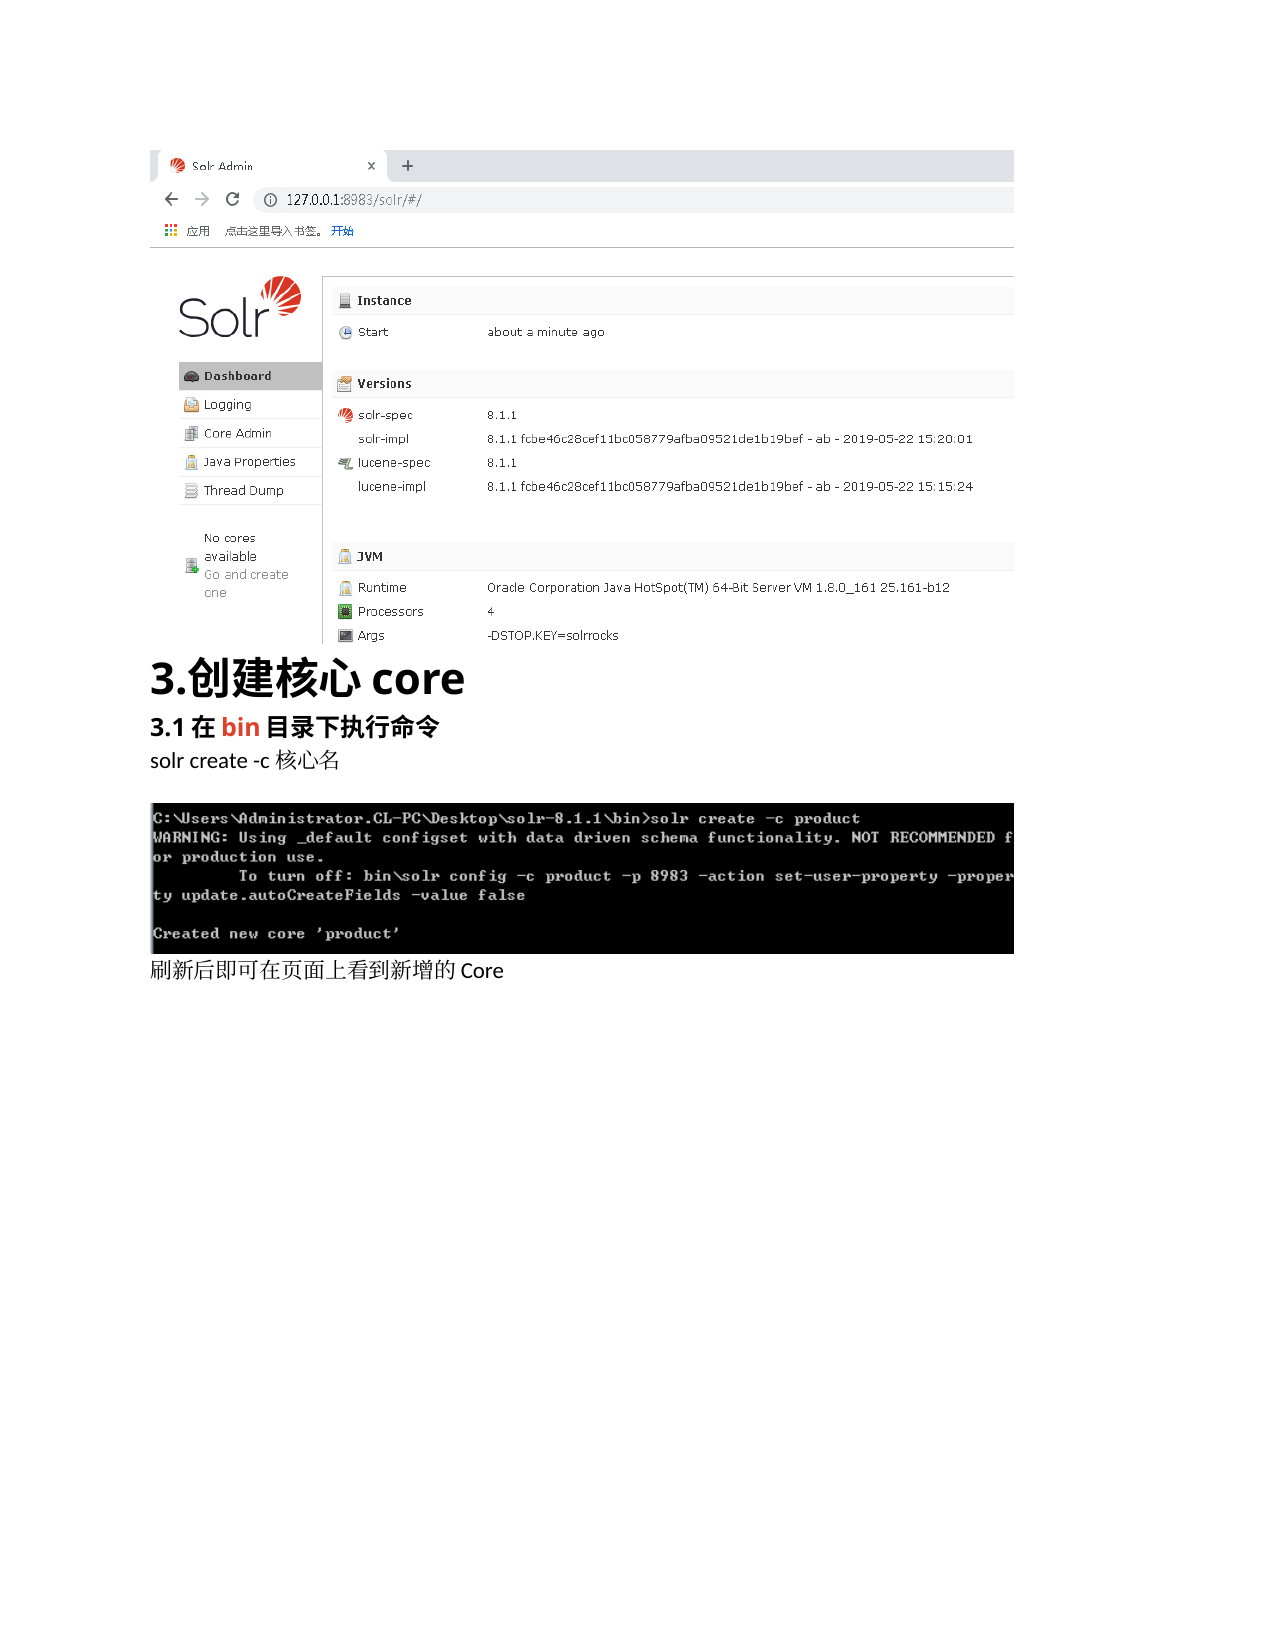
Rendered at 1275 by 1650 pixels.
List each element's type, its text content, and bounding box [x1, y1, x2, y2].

picture [150, 803, 1014, 954]
picture [150, 150, 1014, 644]
text 刷新后即可在页面上看到新增的Core [150, 954, 1125, 985]
text solr create -c 核心名 [150, 744, 1125, 775]
